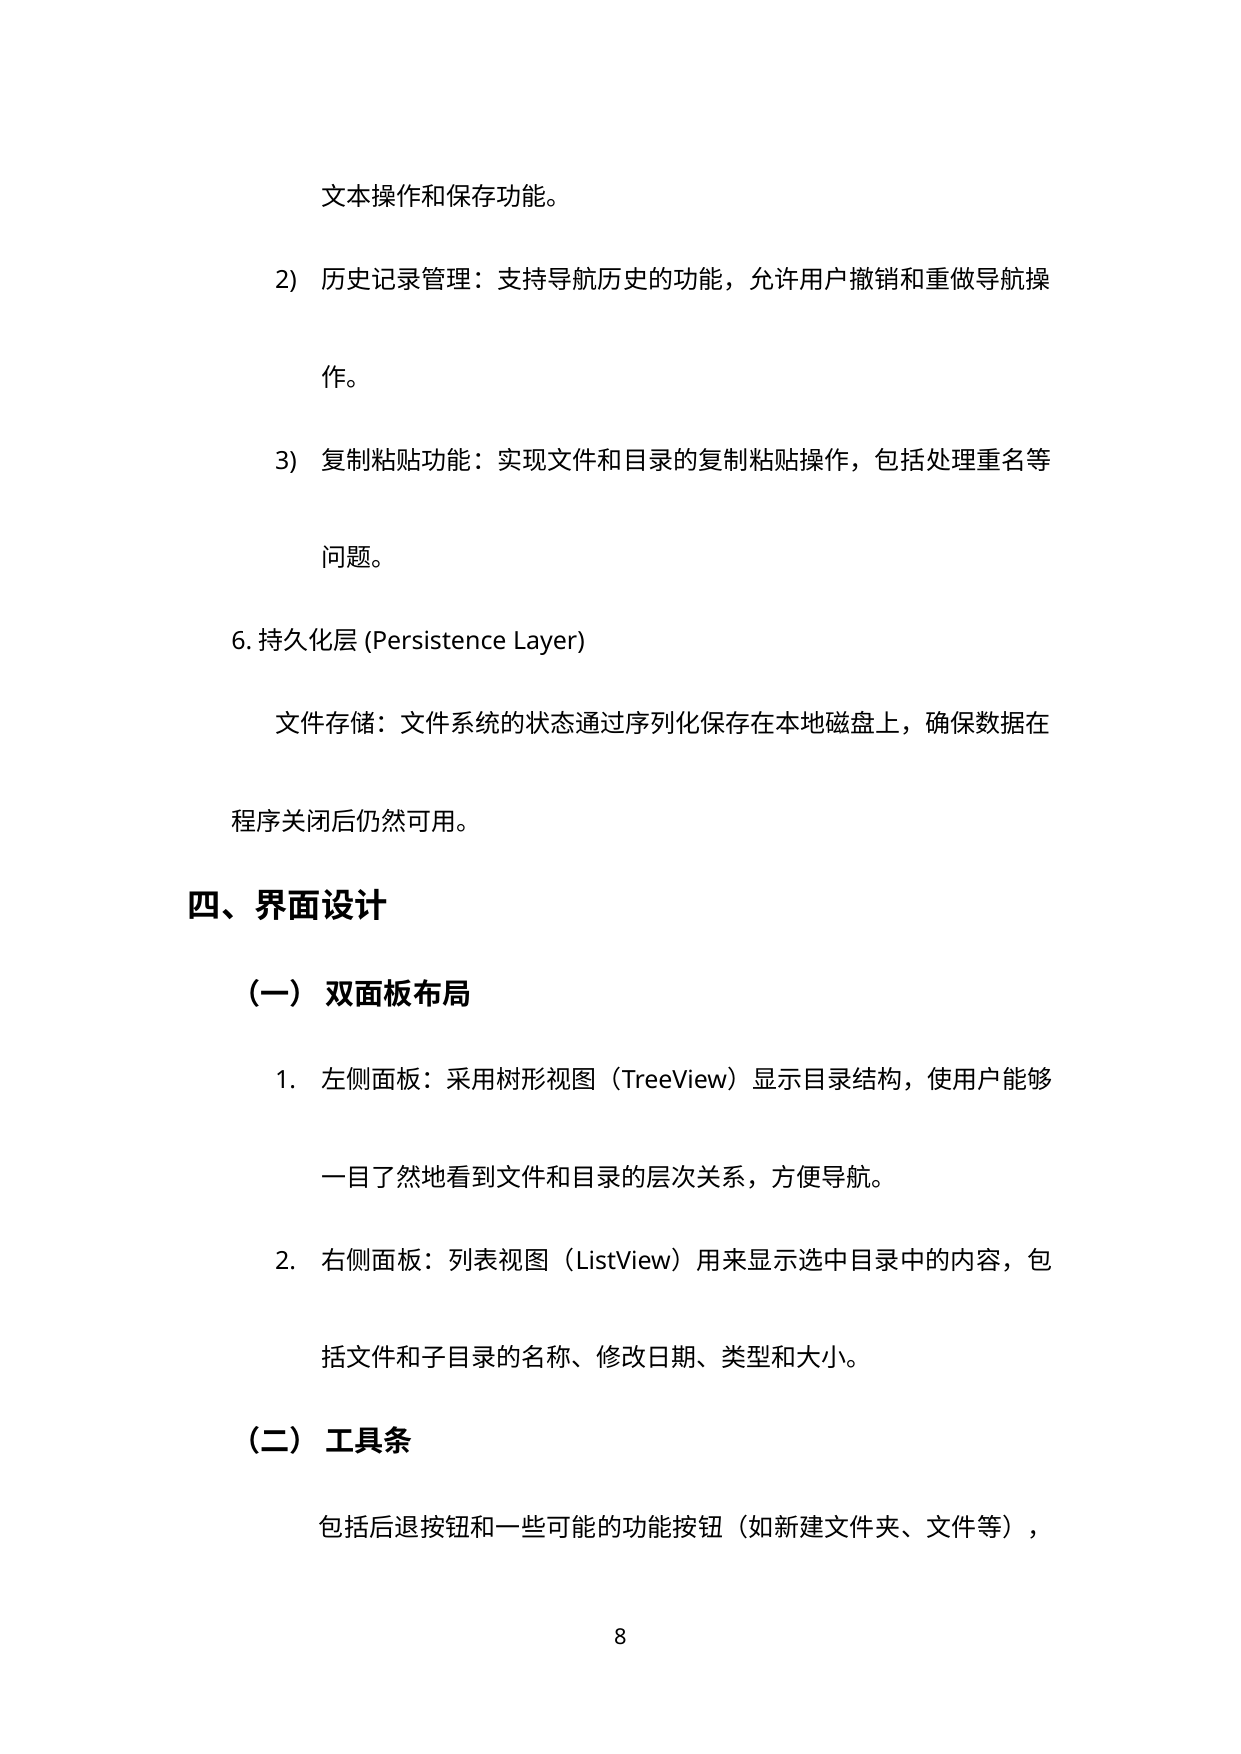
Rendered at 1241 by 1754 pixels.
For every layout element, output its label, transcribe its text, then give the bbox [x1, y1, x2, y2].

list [275, 162, 1053, 227]
text 四、界面设计 [187, 870, 1053, 935]
text （一） 双面板布局 [187, 959, 1053, 1024]
list 左侧面板：采用树形视图（TreeView）显示目录结构，使用户能够一目了然地看到文件和目录的层次关系，方便导航。 [275, 1045, 1053, 1208]
text 6. 持久化层 (Persistence Layer) [187, 606, 1053, 671]
text （二） 工具条 [187, 1407, 1053, 1472]
list 复制粘贴功能：实现文件和目录的复制粘贴操作，包括处理重名等问题。 [275, 426, 1053, 588]
text 文件存储：文件系统的状态通过序列化保存在本地磁盘上，确保数据在程序关闭后仍然可用。 [231, 689, 1053, 852]
list 右侧面板：列表视图（ListView）用来显示选中目录中的内容，包括文件和子目录的名称、修改日期、类型和大小。 [275, 1226, 1053, 1388]
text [275, 1493, 1053, 1558]
list 历史记录管理：支持导航历史的功能，允许用户撤销和重做导航操作。 [275, 245, 1053, 408]
